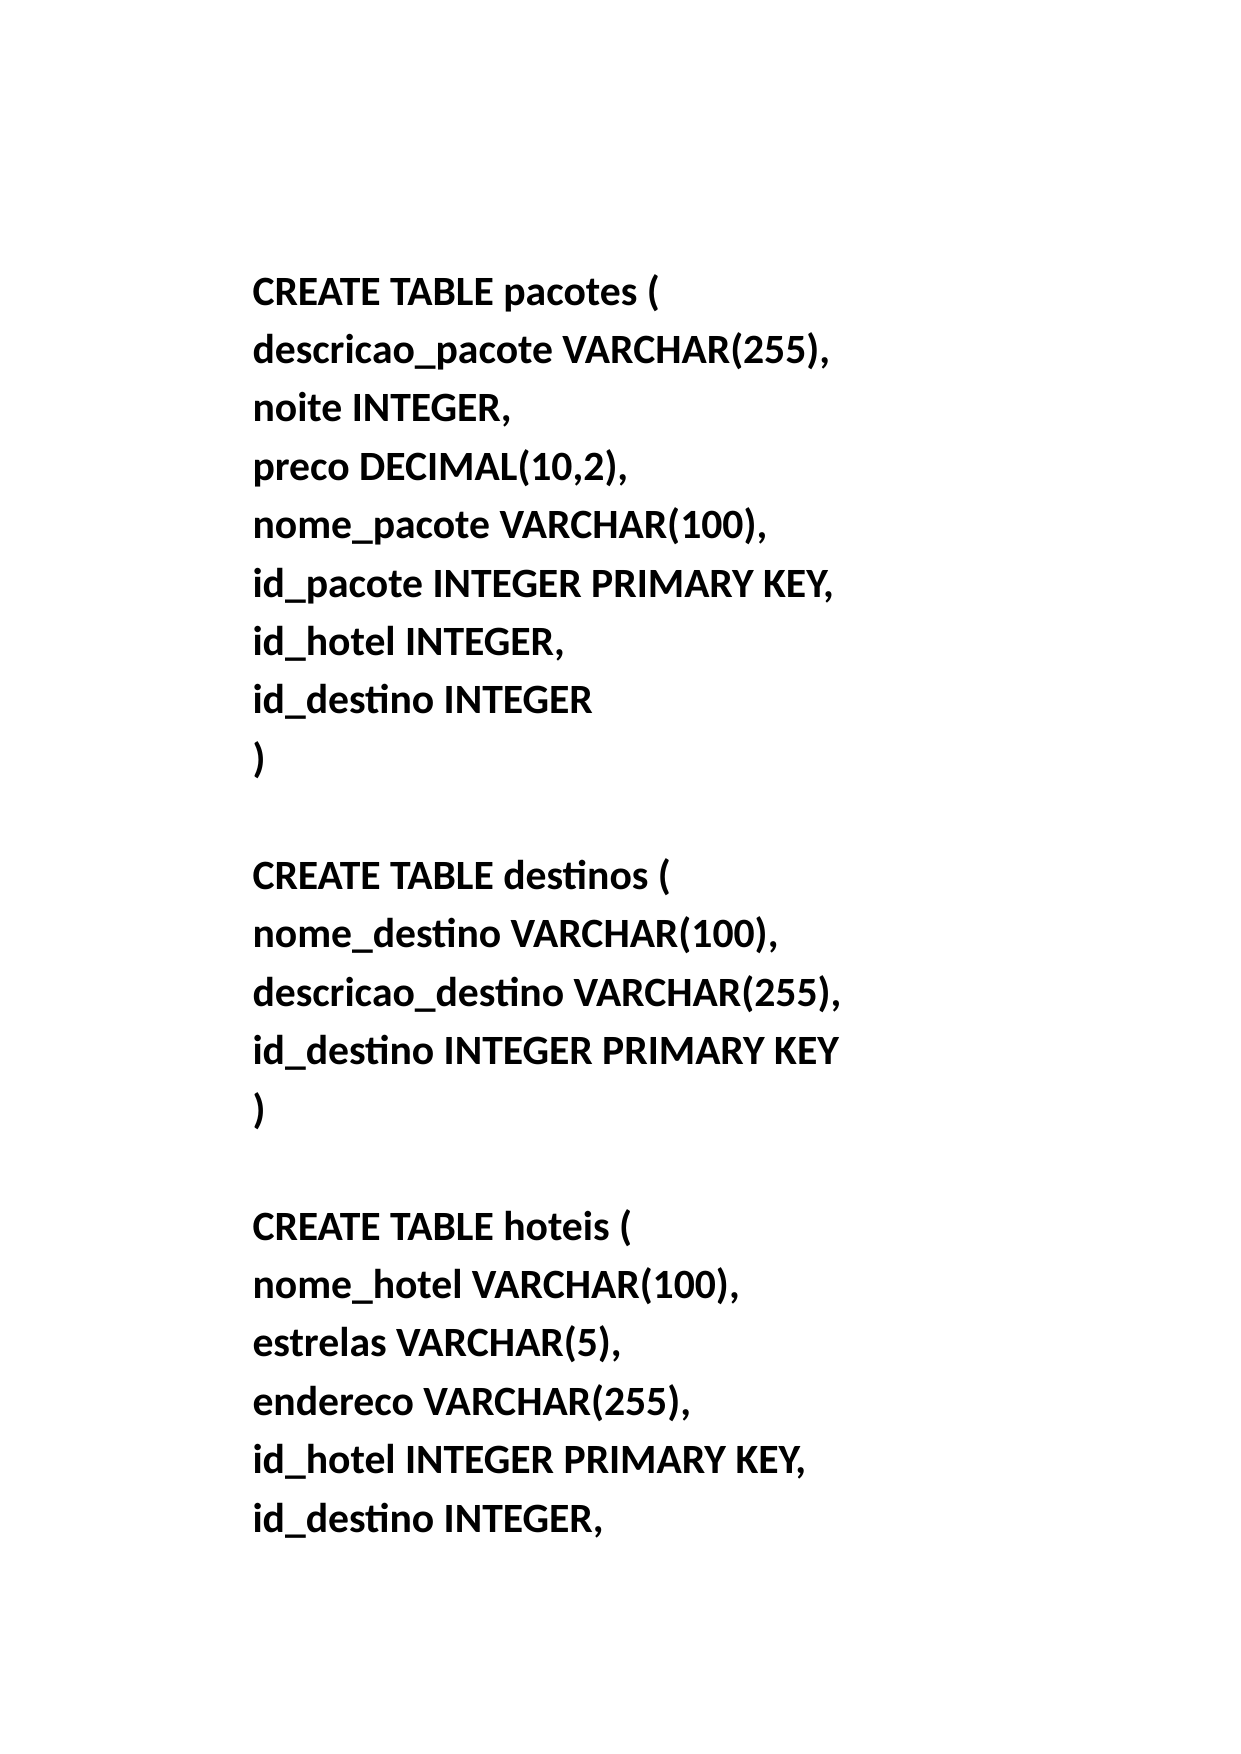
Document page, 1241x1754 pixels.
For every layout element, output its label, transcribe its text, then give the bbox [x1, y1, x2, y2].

list id_hotel INTEGER PRIMARY KEY, [252, 1433, 1063, 1484]
list ) [252, 1083, 1063, 1133]
list estrelas VARCHAR(5), [252, 1316, 1063, 1367]
list CREATE TABLE hoteis ( [252, 1199, 1063, 1250]
list CREATE TABLE pacotes ( [252, 264, 1063, 315]
list id_hotel INTEGER, [252, 615, 1063, 666]
list ) [252, 732, 1063, 783]
list endereco VARCHAR(255), [252, 1375, 1063, 1426]
list nome_destino VARCHAR(100), [252, 907, 1063, 958]
list preco DECIMAL(10,2), [252, 440, 1063, 491]
list id_destino INTEGER PRIMARY KEY [252, 1024, 1063, 1075]
list id_pacote INTEGER PRIMARY KEY, [252, 557, 1063, 607]
list descricao_destino VARCHAR(255), [252, 966, 1063, 1017]
list nome_hotel VARCHAR(100), [252, 1258, 1063, 1309]
list nome_pacote VARCHAR(100), [252, 498, 1063, 549]
list id_destino INTEGER, [252, 1492, 1063, 1542]
list CREATE TABLE destinos ( [252, 849, 1063, 900]
list id_destino INTEGER [252, 673, 1063, 724]
list descricao_pacote VARCHAR(255), [252, 323, 1063, 374]
list noite INTEGER, [252, 381, 1063, 432]
